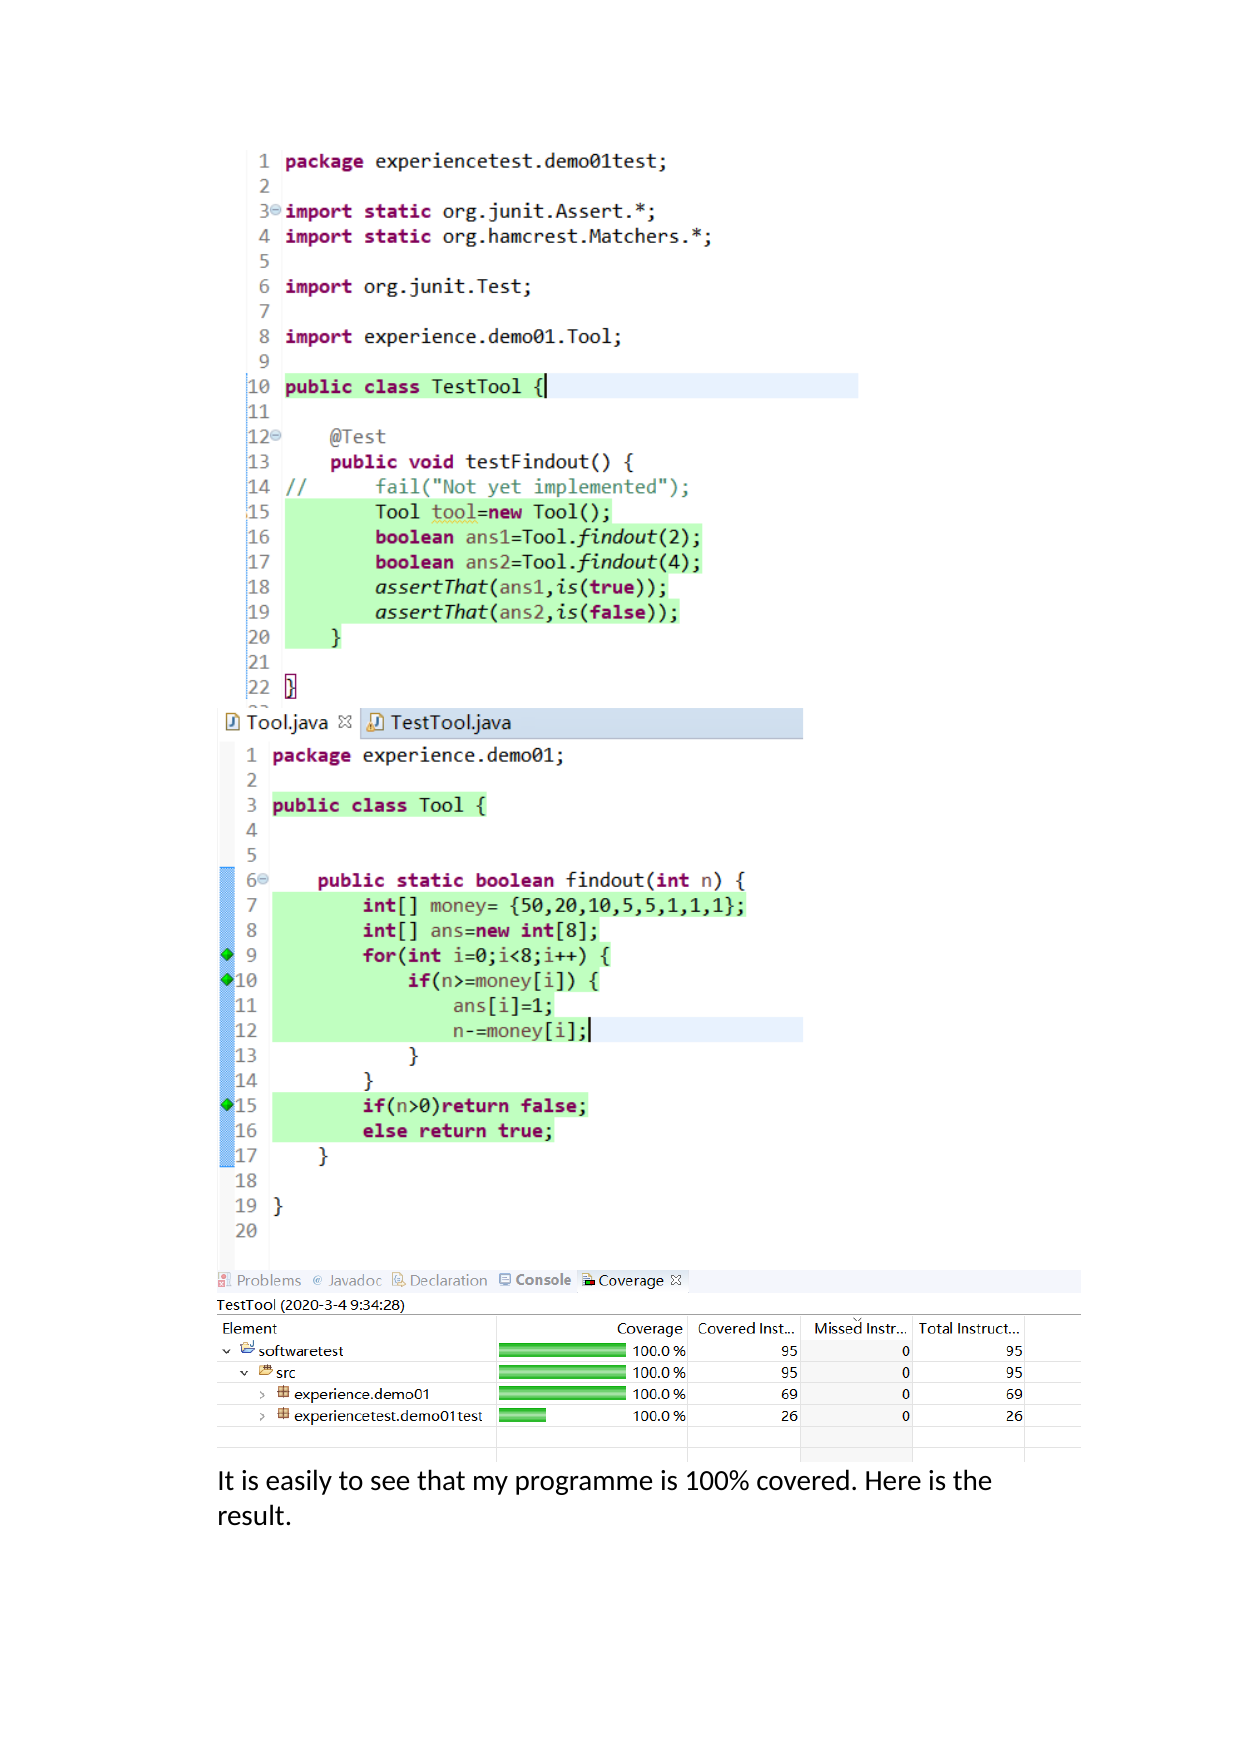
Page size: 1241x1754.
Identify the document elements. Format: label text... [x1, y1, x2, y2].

picture [217, 150, 1081, 1462]
text It is easily to see that my programme is 100% covered. Here is the result. [217, 1462, 1053, 1533]
